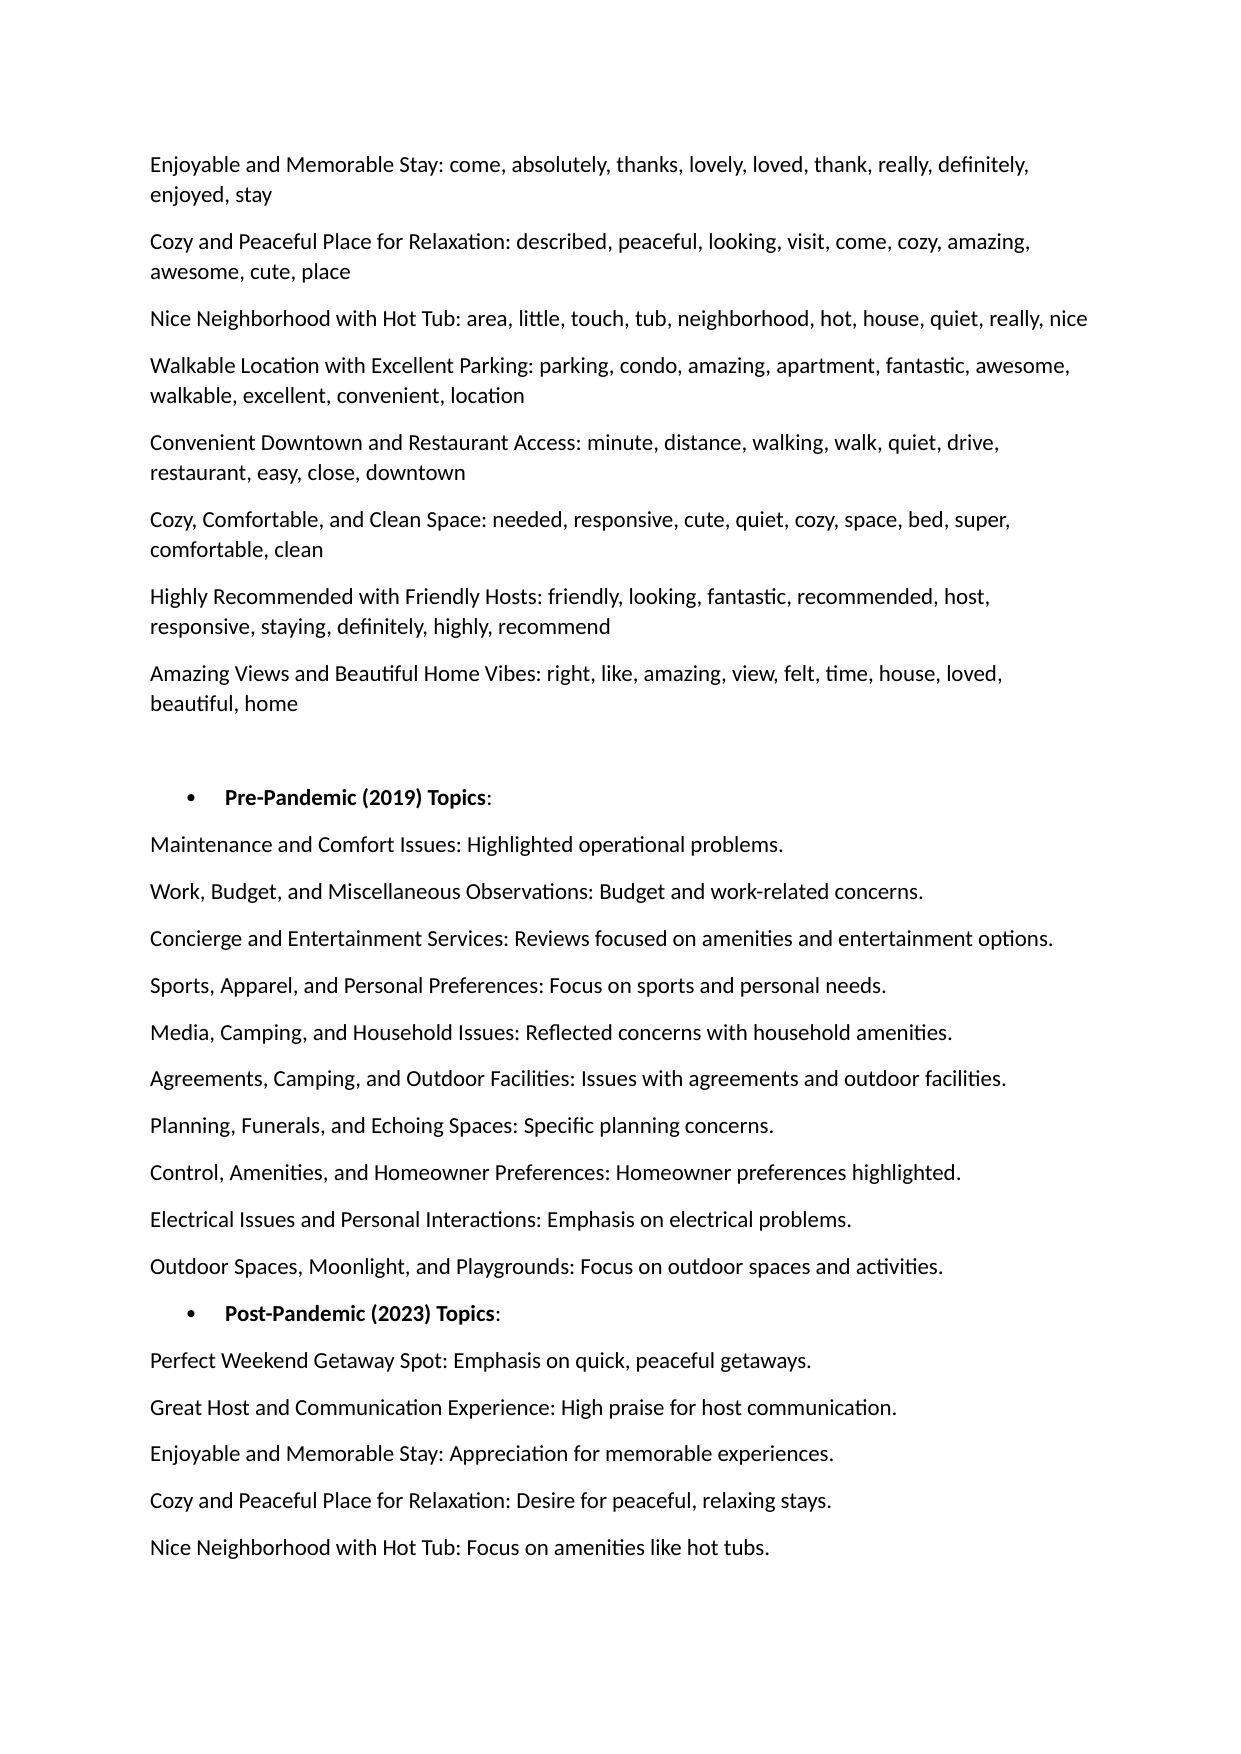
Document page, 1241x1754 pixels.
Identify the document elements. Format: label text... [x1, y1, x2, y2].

text Sports, Apparel, and Personal Preferences: Focus on sports and personal needs. [150, 971, 1090, 999]
text Nice Neighborhood with Hot Tub: area, little, touch, tub, neighborhood, hot, house, quiet, really, nice [150, 304, 1090, 332]
text Cozy and Peaceful Place for Relaxation: Desire for peaceful, relaxing stays. [150, 1486, 1090, 1514]
text Enjoyable and Memorable Stay: come, absolutely, thanks, lovely, loved, thank, really, definitely, enjoyed, stay [150, 150, 1090, 208]
text Agreements, Camping, and Outdoor Facilities: Issues with agreements and outdoor facilities. [150, 1064, 1090, 1093]
text Planning, Funerals, and Echoing Spaces: Specific planning concerns. [150, 1111, 1090, 1139]
list Post-Pandemic (2023) Topics: [187, 1299, 1090, 1327]
text Highly Recommended with Friendly Hosts: friendly, looking, fantastic, recommended, host, responsive, staying, definitely, highly, recommend [150, 582, 1090, 641]
text Cozy and Peaceful Place for Relaxation: described, peaceful, looking, visit, come, cozy, amazing, awesome, cute, place [150, 227, 1090, 285]
text Amazing Views and Beautiful Home Vibes: right, like, amazing, view, felt, time, house, loved, beautiful, home [150, 659, 1090, 718]
text Electrical Issues and Personal Interactions: Emphasis on electrical problems. [150, 1205, 1090, 1233]
text Maintenance and Comfort Issues: Highlighted operational problems. [150, 830, 1090, 858]
text Work, Budget, and Miscellaneous Observations: Budget and work-related concerns. [150, 877, 1090, 905]
text Enjoyable and Memorable Stay: Appreciation for memorable experiences. [150, 1439, 1090, 1468]
text Perfect Weekend Getaway Spot: Emphasis on quick, peaceful getaways. [150, 1346, 1090, 1374]
text Outdoor Spaces, Moonlight, and Playgrounds: Focus on outdoor spaces and activities. [150, 1252, 1090, 1280]
text Media, Camping, and Household Issues: Reflected concerns with household amenities. [150, 1018, 1090, 1046]
text Concierge and Entertainment Services: Reviews focused on amenities and entertainment options. [150, 924, 1090, 952]
text Cozy, Comfortable, and Clean Space: needed, responsive, cute, quiet, cozy, space, bed, super, comfortable, clean [150, 505, 1090, 563]
text Control, Amenities, and Homeowner Preferences: Homeowner preferences highlighted. [150, 1158, 1090, 1186]
text Great Host and Communication Experience: High praise for host communication. [150, 1393, 1090, 1421]
list Pre-Pandemic (2019) Topics: [187, 783, 1090, 811]
text Nice Neighborhood with Hot Tub: Focus on amenities like hot tubs. [150, 1533, 1090, 1561]
text Convenient Downtown and Restaurant Access: minute, distance, walking, walk, quiet, drive, restaurant, easy, close, downtown [150, 428, 1090, 486]
text Walkable Location with Excellent Parking: parking, condo, amazing, apartment, fantastic, awesome, walkable, excellent, convenient, location [150, 351, 1090, 409]
